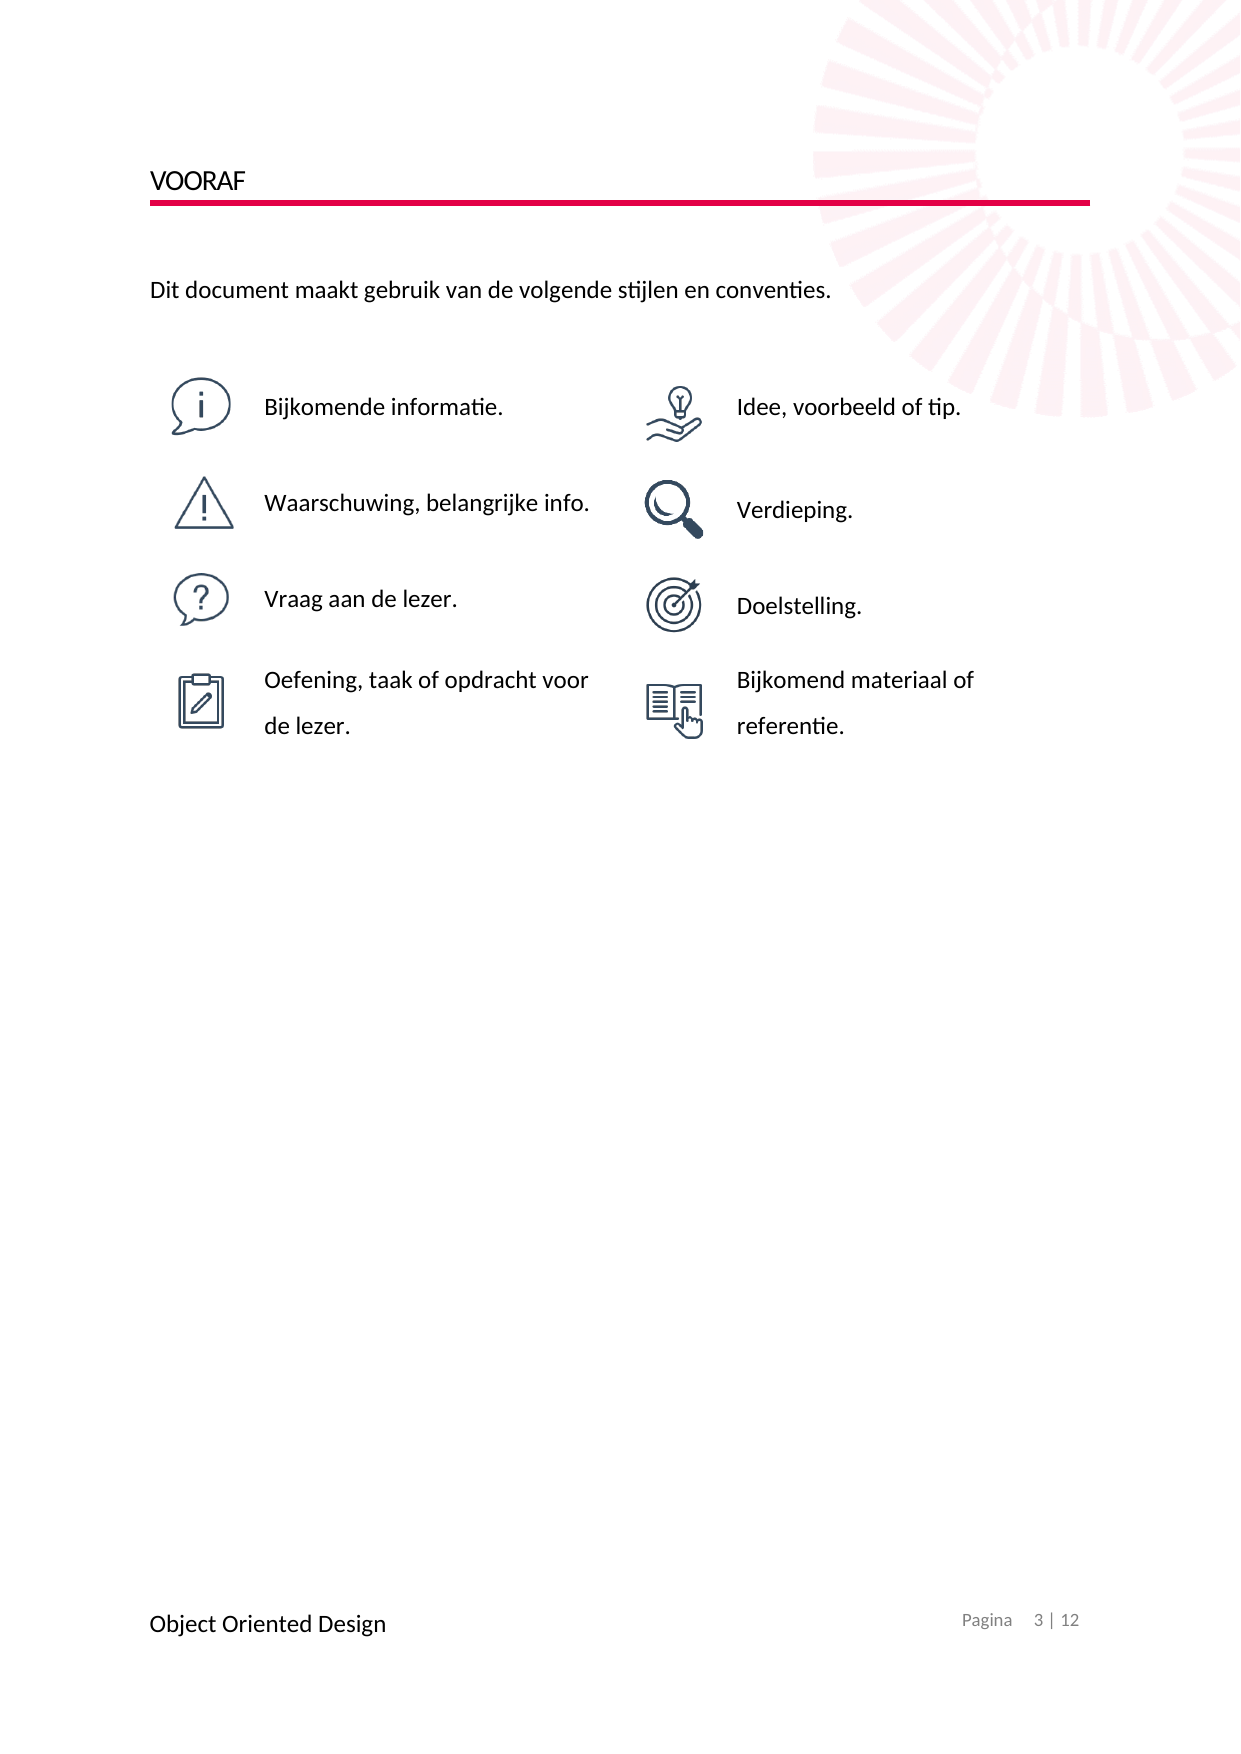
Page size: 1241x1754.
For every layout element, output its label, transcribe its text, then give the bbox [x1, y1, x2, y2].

picture [644, 575, 704, 635]
table_header Idee, voorbeeld of tip. [725, 366, 1094, 462]
picture [644, 384, 704, 444]
table_cell Waarschuwing, belangrijke info. [253, 462, 622, 557]
picture [644, 680, 704, 740]
table_header Bijkomende informatie. [253, 366, 622, 462]
table_cell Verdieping. [725, 462, 1094, 557]
picture [743, 0, 1241, 449]
picture [171, 673, 231, 732]
table_cell [622, 462, 725, 557]
table_cell Oefening, taak of opdracht voor de lezer. [253, 653, 622, 766]
table_cell Bijkomend materiaal of referentie. [725, 653, 1094, 766]
picture [644, 480, 704, 539]
picture [171, 377, 231, 436]
picture [174, 472, 234, 532]
table_cell [150, 558, 253, 653]
table_cell [622, 558, 725, 653]
title Vooraf [150, 162, 1090, 200]
table_cell Vraag aan de lezer. [253, 558, 622, 653]
table_cell [622, 653, 725, 766]
table_cell [150, 653, 253, 766]
table_cell [150, 462, 253, 557]
table_header [622, 366, 725, 462]
text Dit document maakt gebruik van de volgende stijlen en conventies. [150, 274, 1090, 305]
table_cell Doelstelling. [725, 558, 1094, 653]
table_header [150, 366, 253, 462]
picture [171, 568, 231, 628]
